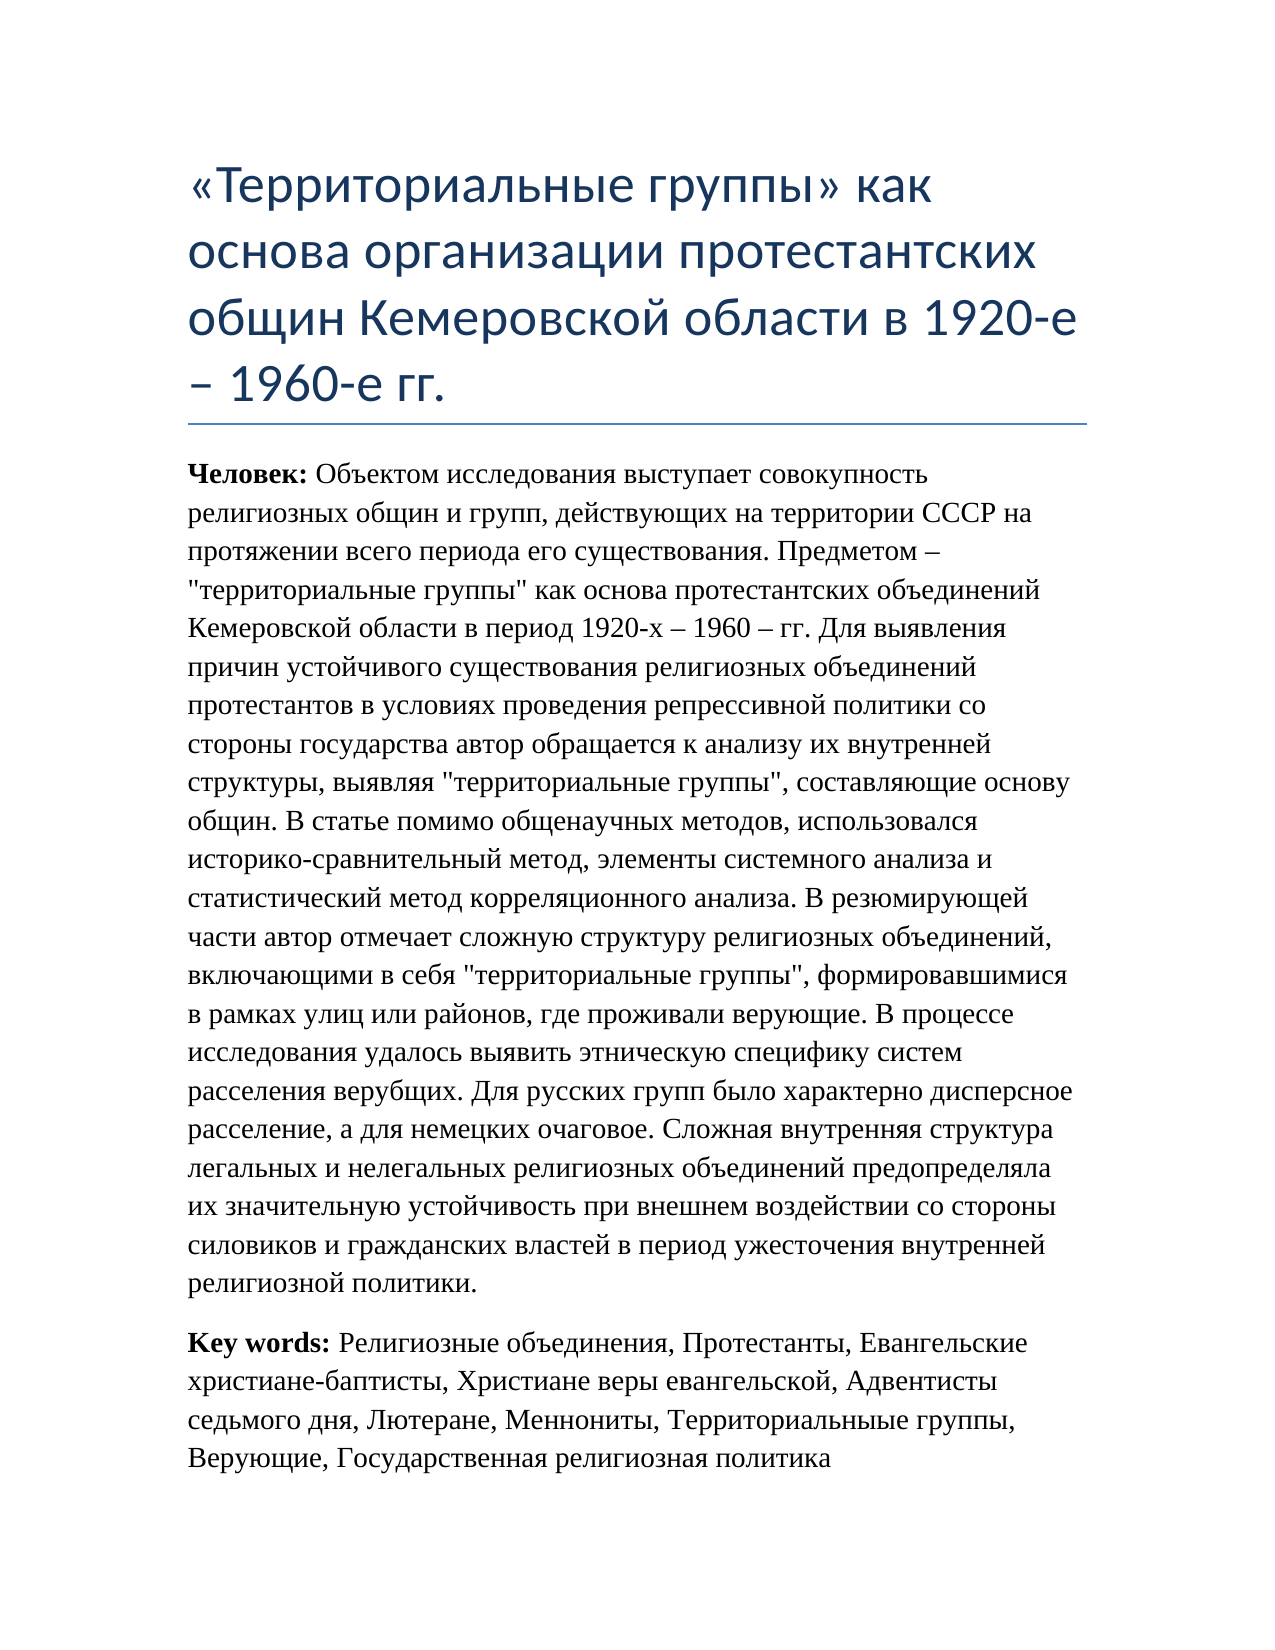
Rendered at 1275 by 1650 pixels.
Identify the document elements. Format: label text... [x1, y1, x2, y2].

text Человек: Объектом исследования выступает совокупность религиозных общин и групп, действующих на территории СССР на протяжении всего периода его существования. Предметом – "территориальные группы" как основа протестантских объединений Кемеровской области в период 1920-х – 1960 – гг. Для выявления причин устойчивого существования религиозных объединений протестантов в условиях проведения репрессивной политики со стороны государства автор обращается к анализу их внутренней структуры, выявляя "территориальные группы", составляющие основу общин. В статье помимо общенаучных методов, использовался историко-сравнительный метод, элементы системного анализа и статистический метод корреляционного анализа. В резюмирующей части автор отмечает сложную структуру религиозных объединений, включающими в себя "территориальные группы", формировавшимися в рамках улиц или районов, где проживали верующие. В процессе исследования удалось выявить этническую специфику систем расселения верубщих. Для русских групп было характерно дисперсное расселение, а для немецких очаговое. Сложная внутренняя структура легальных и нелегальных религиозных объединений предопределяла их значительную устойчивость при внешнем воздействии со стороны силовиков и гражданских властей в период ужесточения внутренней религиозной политики. [187, 456, 1087, 1299]
text Key words: Религиозные объединения, Протестанты, Евангельские христиане-баптисты, Христиане веры евангельской, Адвентисты седьмого дня, Лютеране, Меннониты, Территориальныые группы, Верующие, Государственная религиозная политика [187, 1325, 1087, 1474]
title «Территориальные группы» как основа организации протестантских общин Кемеровской области в 1920-е – 1960-е гг. [187, 150, 1087, 425]
